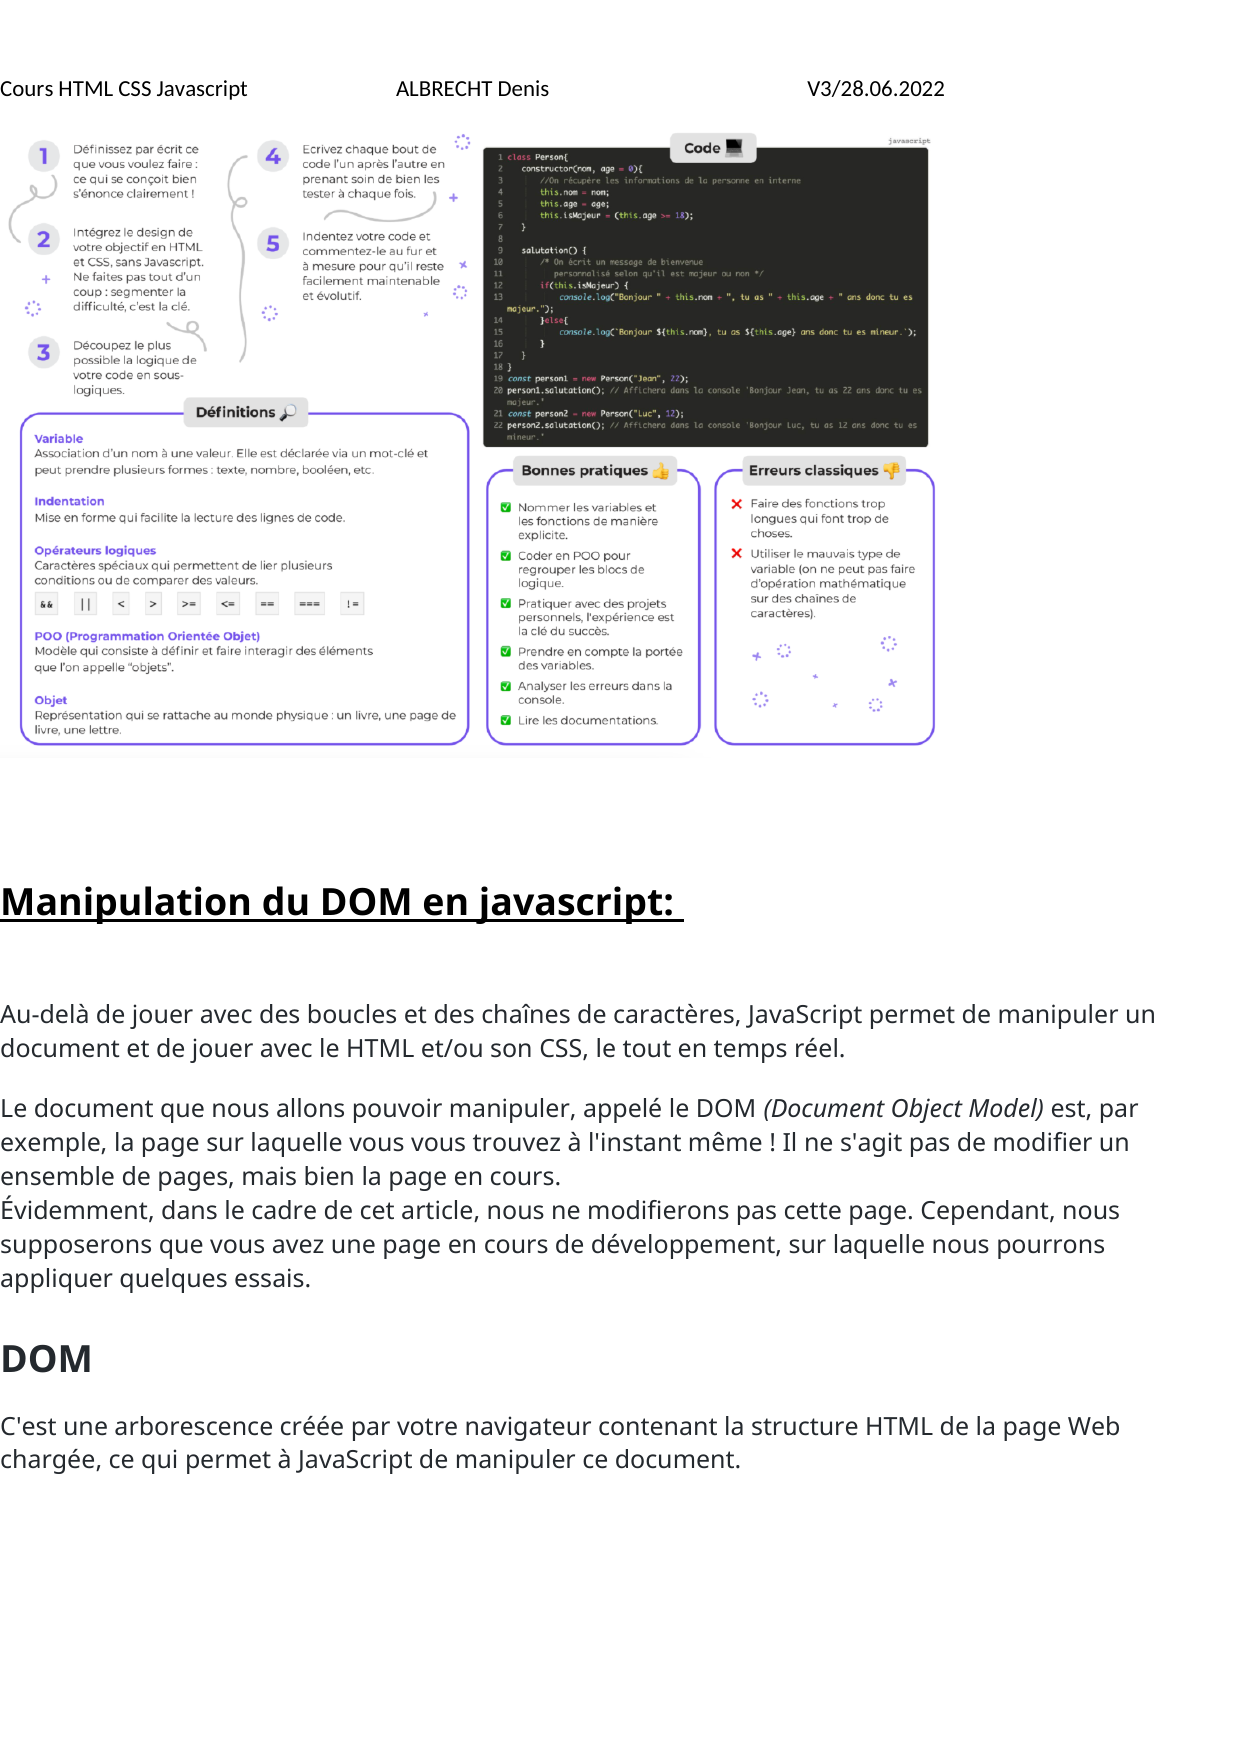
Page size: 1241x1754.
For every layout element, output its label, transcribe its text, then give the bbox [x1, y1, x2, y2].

text Manipulation du DOM en javascript: [0, 876, 1165, 927]
text Au-delà de jouer avec des boucles et des chaînes de caractères, JavaScript permet de manipuler un document et de jouer avec le HTML et/ou son CSS, le tout en temps réel. [0, 997, 1165, 1065]
picture [0, 129, 943, 758]
text C'est une arborescence créée par votre navigateur contenant la structure HTML de la page Web chargée, ce qui permet à JavaScript de manipuler ce document. [0, 1408, 1165, 1476]
text DOM [0, 1332, 1165, 1383]
text Le document que nous allons pouvoir manipuler, appelé le DOM (Document Object Model) est, par exemple, la page sur laquelle vous vous trouvez à l'instant même ! Il ne s'agit pas de modifier un ensemble de pages, mais bien la page en cours. Évidemment, dans le cadre de cet article, nous ne modifierons pas cette page. Cependant, nous supposerons que vous avez une page en cours de développement, sur laquelle nous pourrons appliquer quelques essais. [0, 1090, 1165, 1294]
